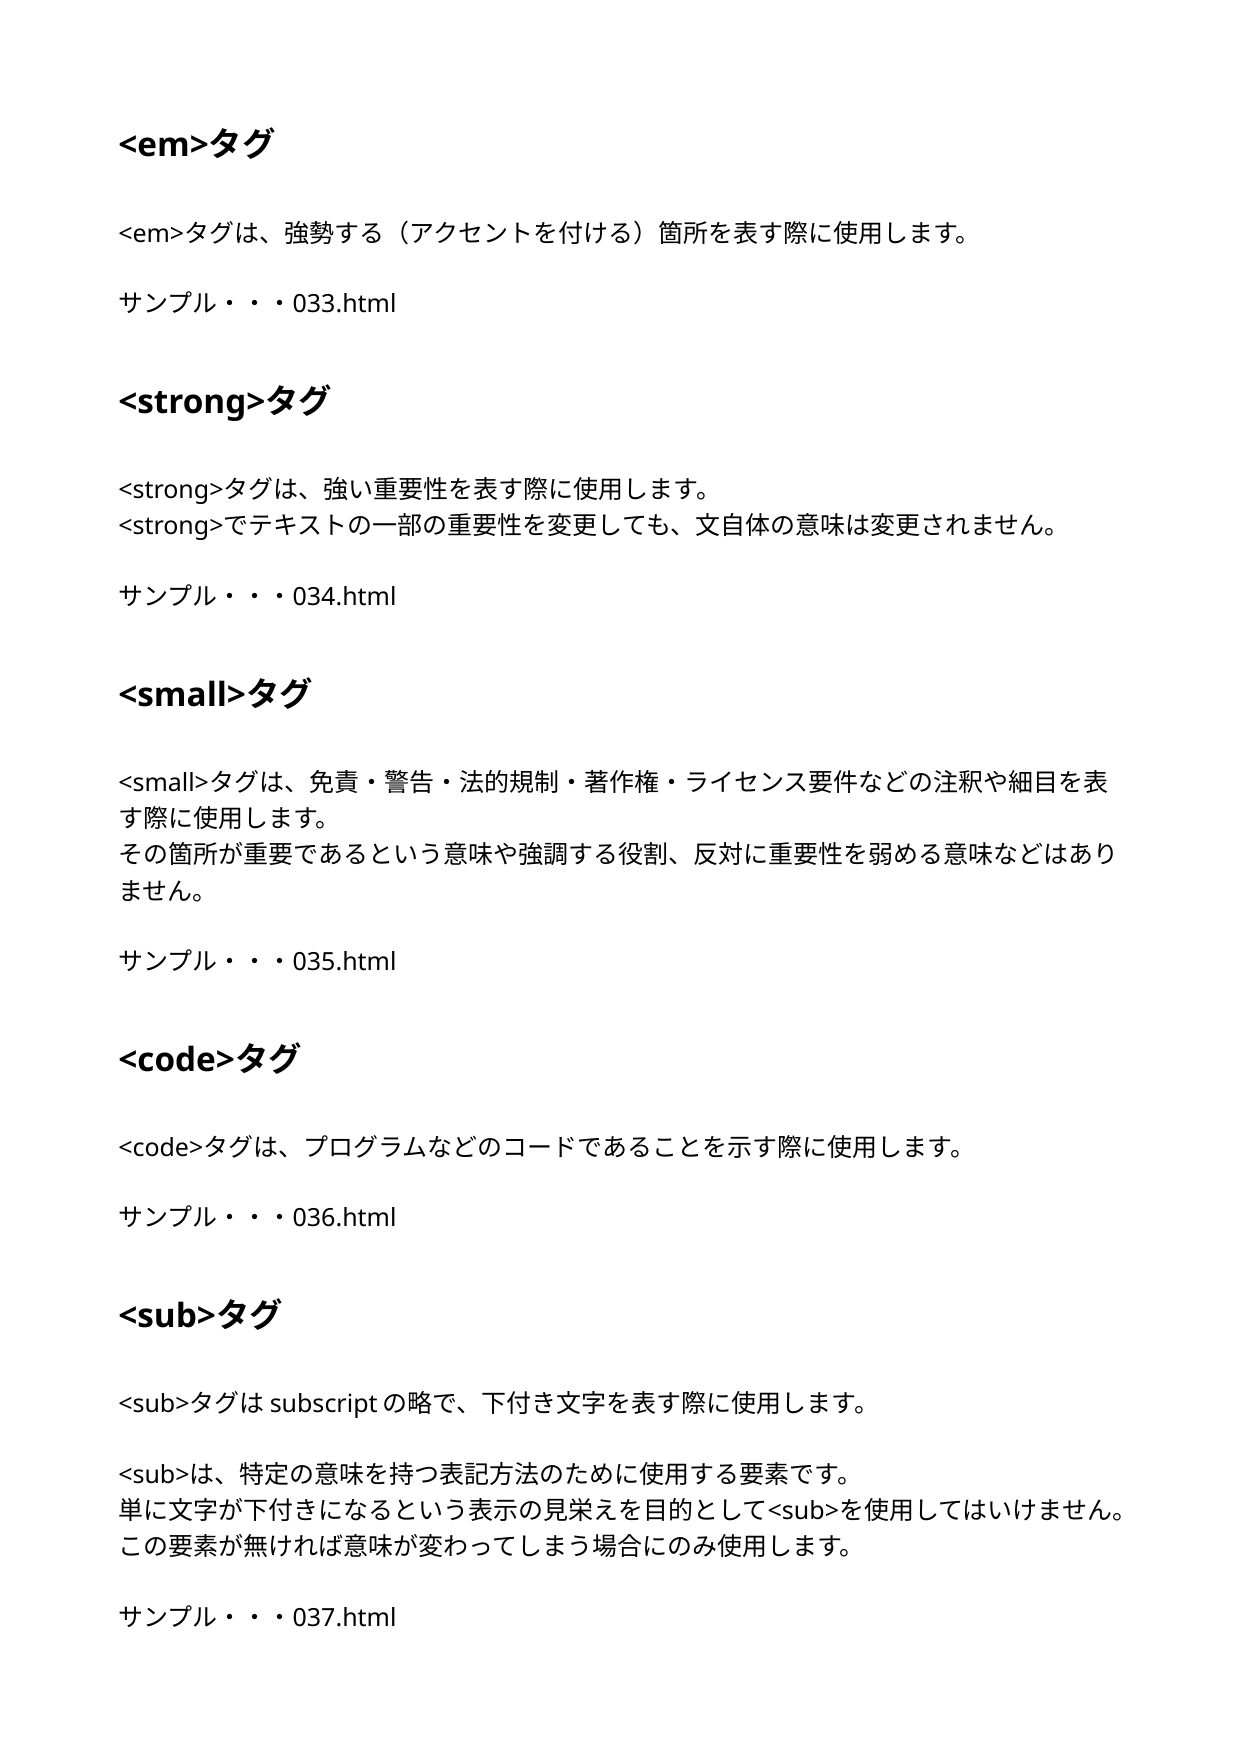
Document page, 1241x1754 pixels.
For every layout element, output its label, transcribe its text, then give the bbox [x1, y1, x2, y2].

subtitle <small>タグ [118, 667, 1122, 716]
text <sub>タグはsubscriptの略で、下付き文字を表す際に使用します。 [118, 1384, 1122, 1420]
subtitle <strong>タグ [118, 374, 1122, 423]
subtitle <code>タグ [118, 1032, 1122, 1081]
text <small>タグは、免責・警告・法的規制・著作権・ライセンス要件などの注釈や細目を表す際に使用します。 [118, 762, 1122, 835]
text <code>タグは、プログラムなどのコードであることを示す際に使用します。 [118, 1127, 1122, 1164]
subtitle <em>タグ [118, 118, 1122, 167]
text この要素が無ければ意味が変わってしまう場合にのみ使用します。 [118, 1527, 1122, 1563]
text <strong>タグは、強い重要性を表す際に使用します。 [118, 469, 1122, 506]
text <strong>でテキストの一部の重要性を変更しても、文自体の意味は変更されません。 [118, 506, 1122, 542]
text 単に文字が下付きになるという表示の見栄えを目的として<sub>を使用してはいけません。 [118, 1491, 1122, 1527]
text サンプル・・・036.html [118, 1198, 1122, 1234]
text サンプル・・・037.html [118, 1597, 1122, 1633]
text <em>タグは、強勢する（アクセントを付ける）箇所を表す際に使用します。 [118, 213, 1122, 249]
text サンプル・・・035.html [118, 941, 1122, 978]
text サンプル・・・033.html [118, 283, 1122, 320]
subtitle <sub>タグ [118, 1289, 1122, 1337]
text <sub>は、特定の意味を持つ表記方法のために使用する要素です。 [118, 1454, 1122, 1491]
text その箇所が重要であるという意味や強調する役割、反対に重要性を弱める意味などはありません。 [118, 835, 1122, 907]
text サンプル・・・034.html [118, 576, 1122, 612]
